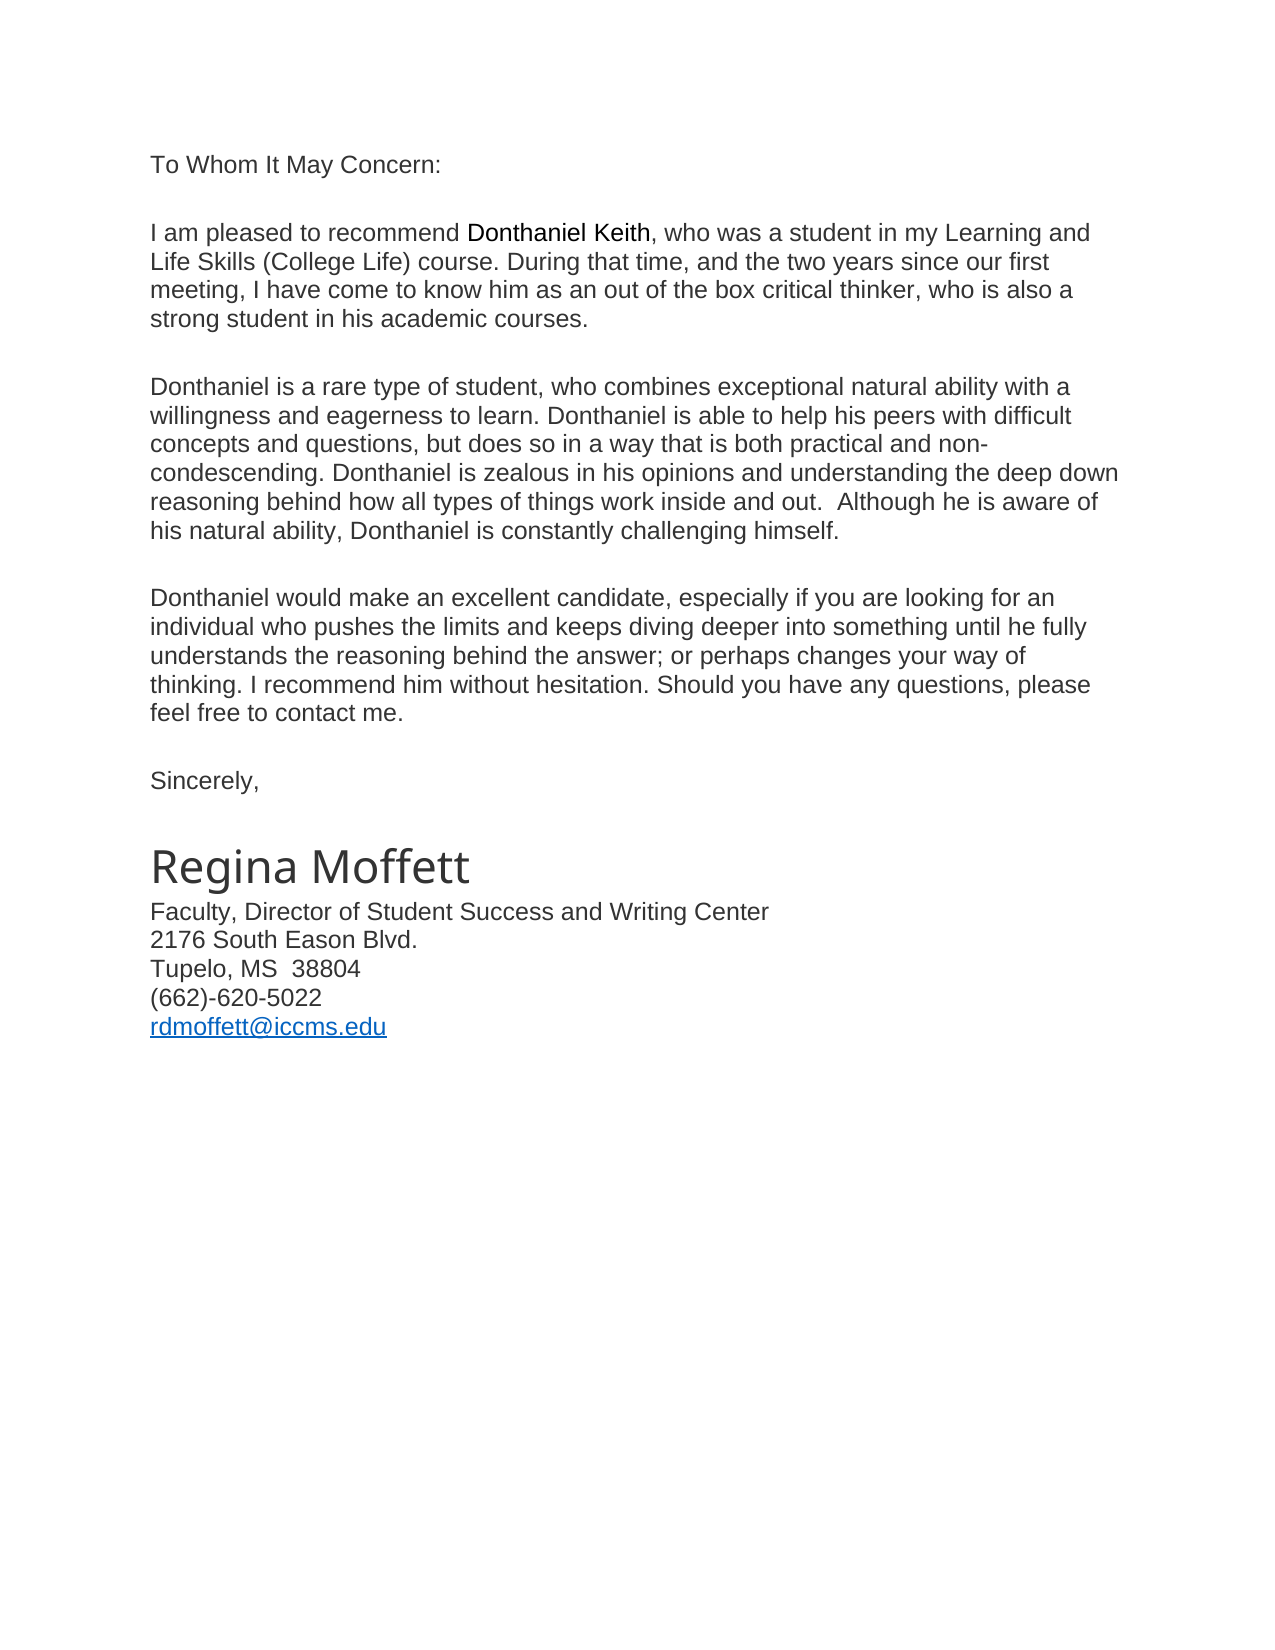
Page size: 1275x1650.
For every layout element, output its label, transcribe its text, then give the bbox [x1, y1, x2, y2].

text To Whom It May Concern: [150, 150, 1125, 179]
text (662)-620-5022 [150, 983, 1125, 1011]
text Faculty, Director of Student Success and Writing Center [150, 896, 1125, 925]
text I am pleased to recommend Donthaniel Keith, who was a student in my Learning and Life Skills (College Life) course. During that time, and the two years since our first meeting, I have come to know him as an out of the box critical thinker, who is also a strong student in his academic courses. [150, 218, 1125, 333]
text 2176 South Eason Blvd. [150, 925, 1125, 954]
text Tupelo, MS 38804 [150, 954, 1125, 983]
text Sincerely, [150, 766, 1125, 795]
text Regina Moffett [150, 834, 1125, 896]
text rdmoffett@iccms.edu [150, 1011, 1125, 1040]
text Donthaniel is a rare type of student, who combines exceptional natural ability with a willingness and eagerness to learn. Donthaniel is able to help his peers with difficult concepts and questions, but does so in a way that is both practical and non-condescending. Donthaniel is zealous in his opinions and understanding the deep down reasoning behind how all types of things work inside and out. Although he is aware of his natural ability, Donthaniel is constantly challenging himself. [150, 372, 1125, 544]
text Donthaniel would make an excellent candidate, especially if you are looking for an individual who pushes the limits and keeps diving deeper into something until he fully understands the reasoning behind the answer; or perhaps changes your way of thinking. I recommend him without hesitation. Should you have any questions, please feel free to contact me. [150, 583, 1125, 727]
